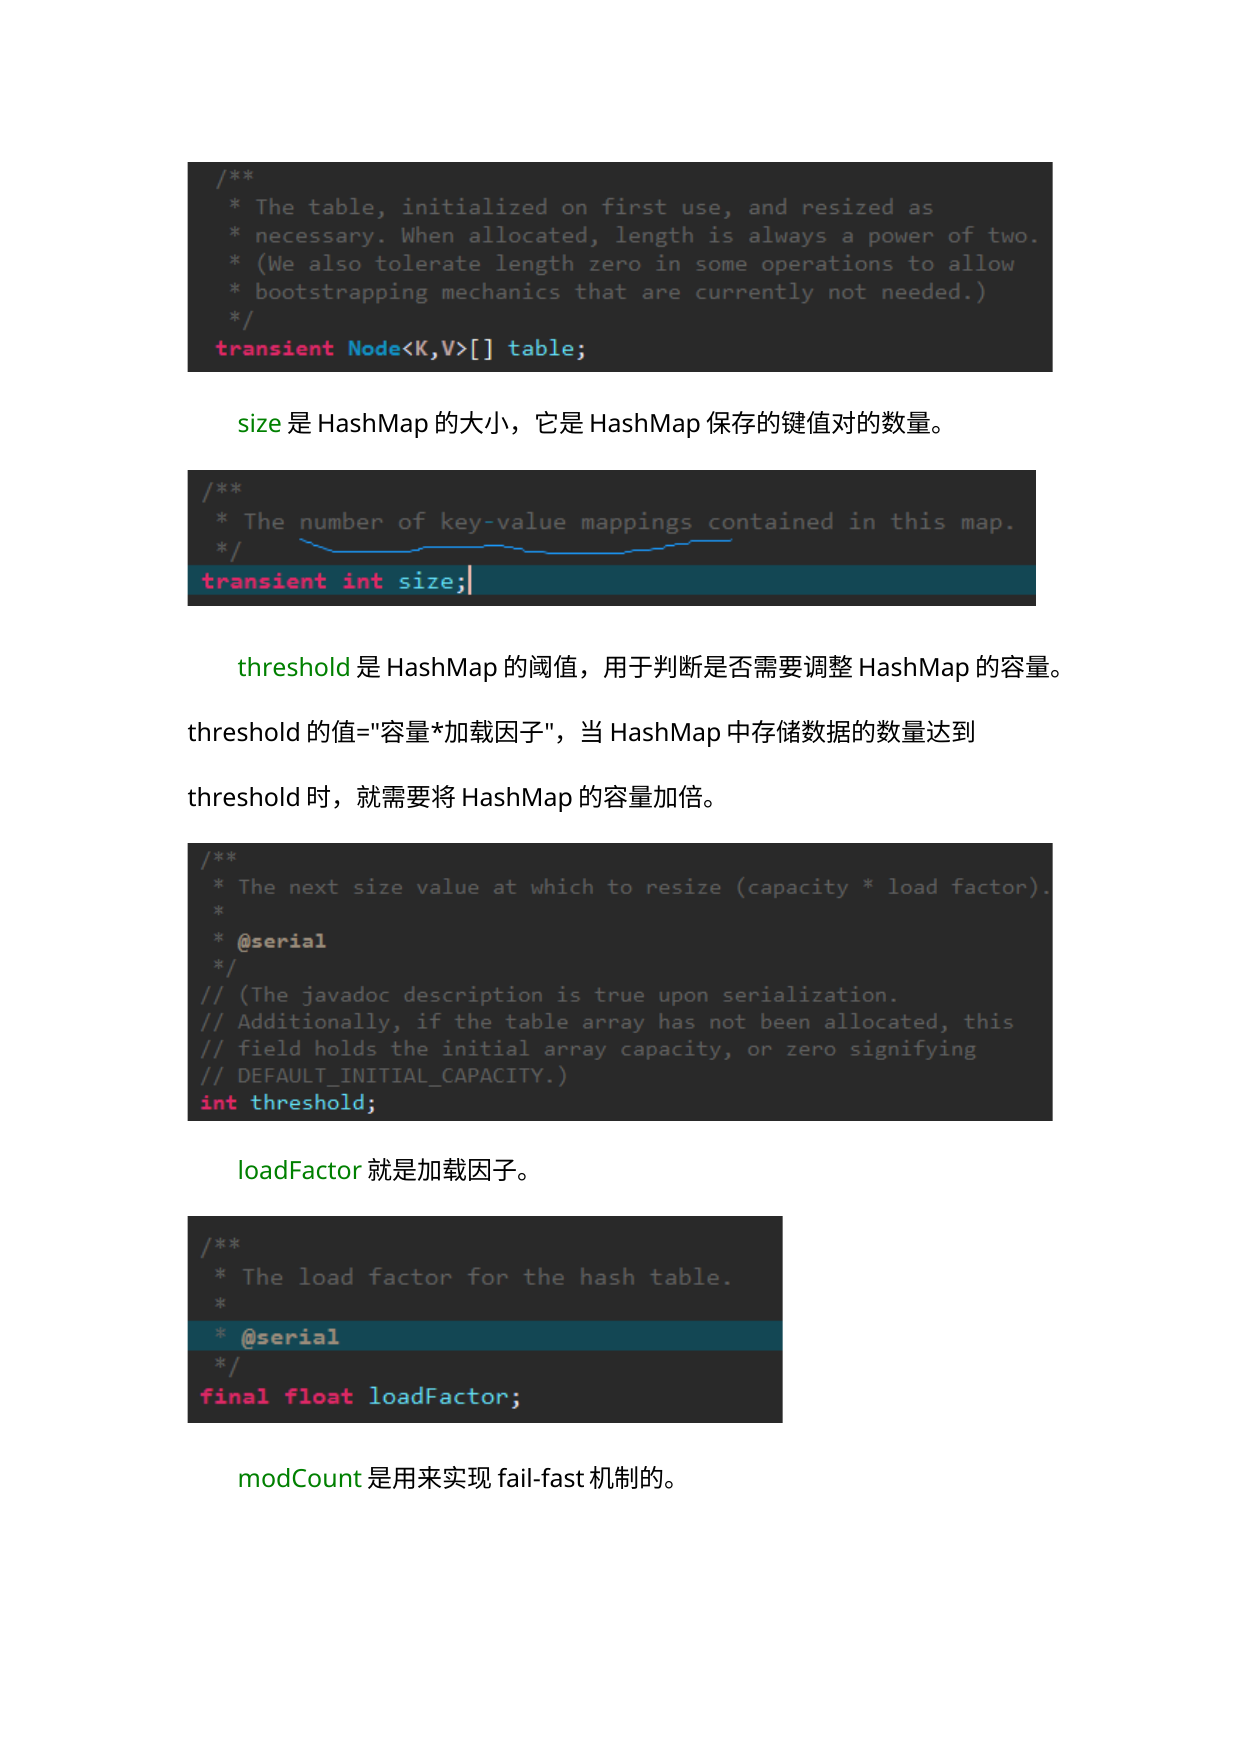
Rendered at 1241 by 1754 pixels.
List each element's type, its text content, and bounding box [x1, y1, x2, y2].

picture [187, 162, 1053, 372]
picture [187, 1216, 783, 1423]
text loadFactor就是加载因子。 [187, 1121, 1053, 1201]
text size是HashMap的大小，它是HashMap保存的键值对的数量。 [187, 372, 1053, 454]
picture [187, 470, 1036, 606]
picture [187, 843, 1053, 1121]
